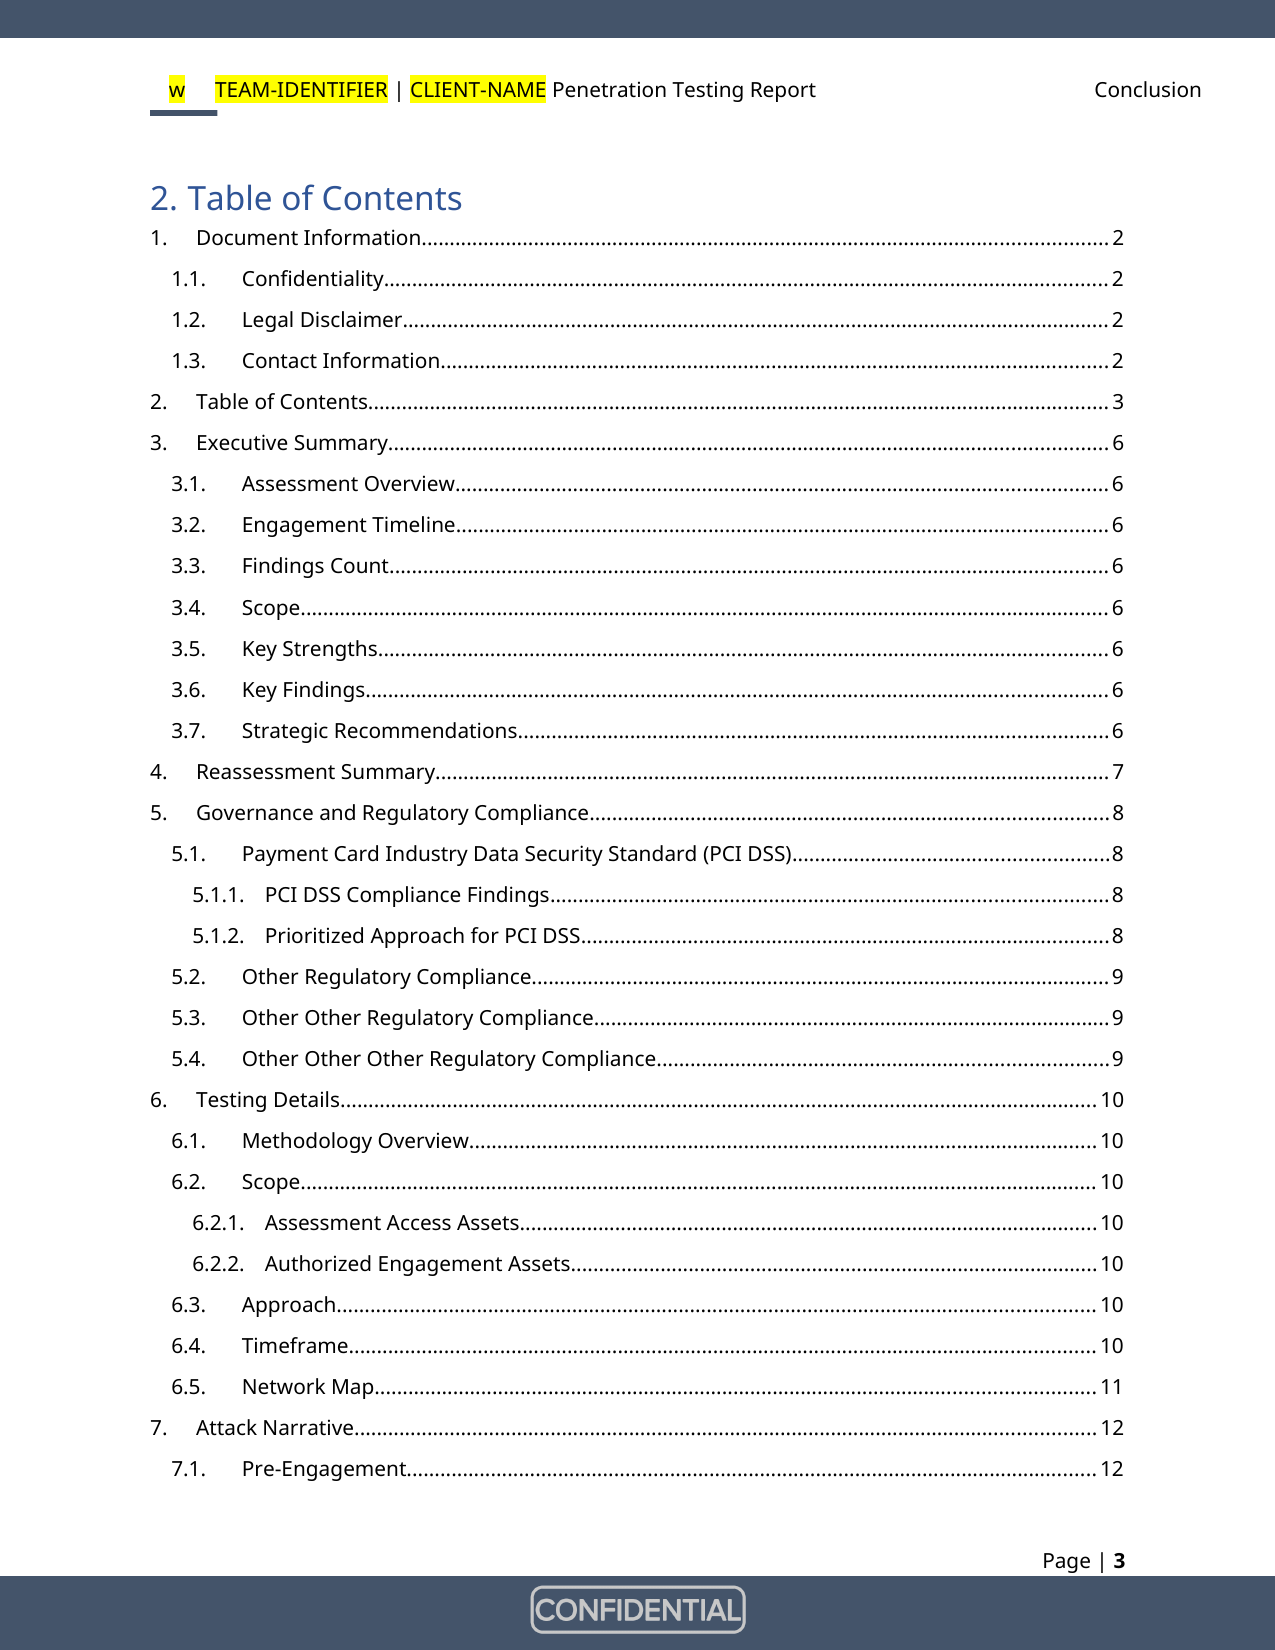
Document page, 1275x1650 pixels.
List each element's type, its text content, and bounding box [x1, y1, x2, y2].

subtitle Table of Contents [150, 175, 1125, 220]
picture [0, 0, 1275, 38]
picture [0, 1571, 1275, 1650]
picture [150, 110, 218, 116]
